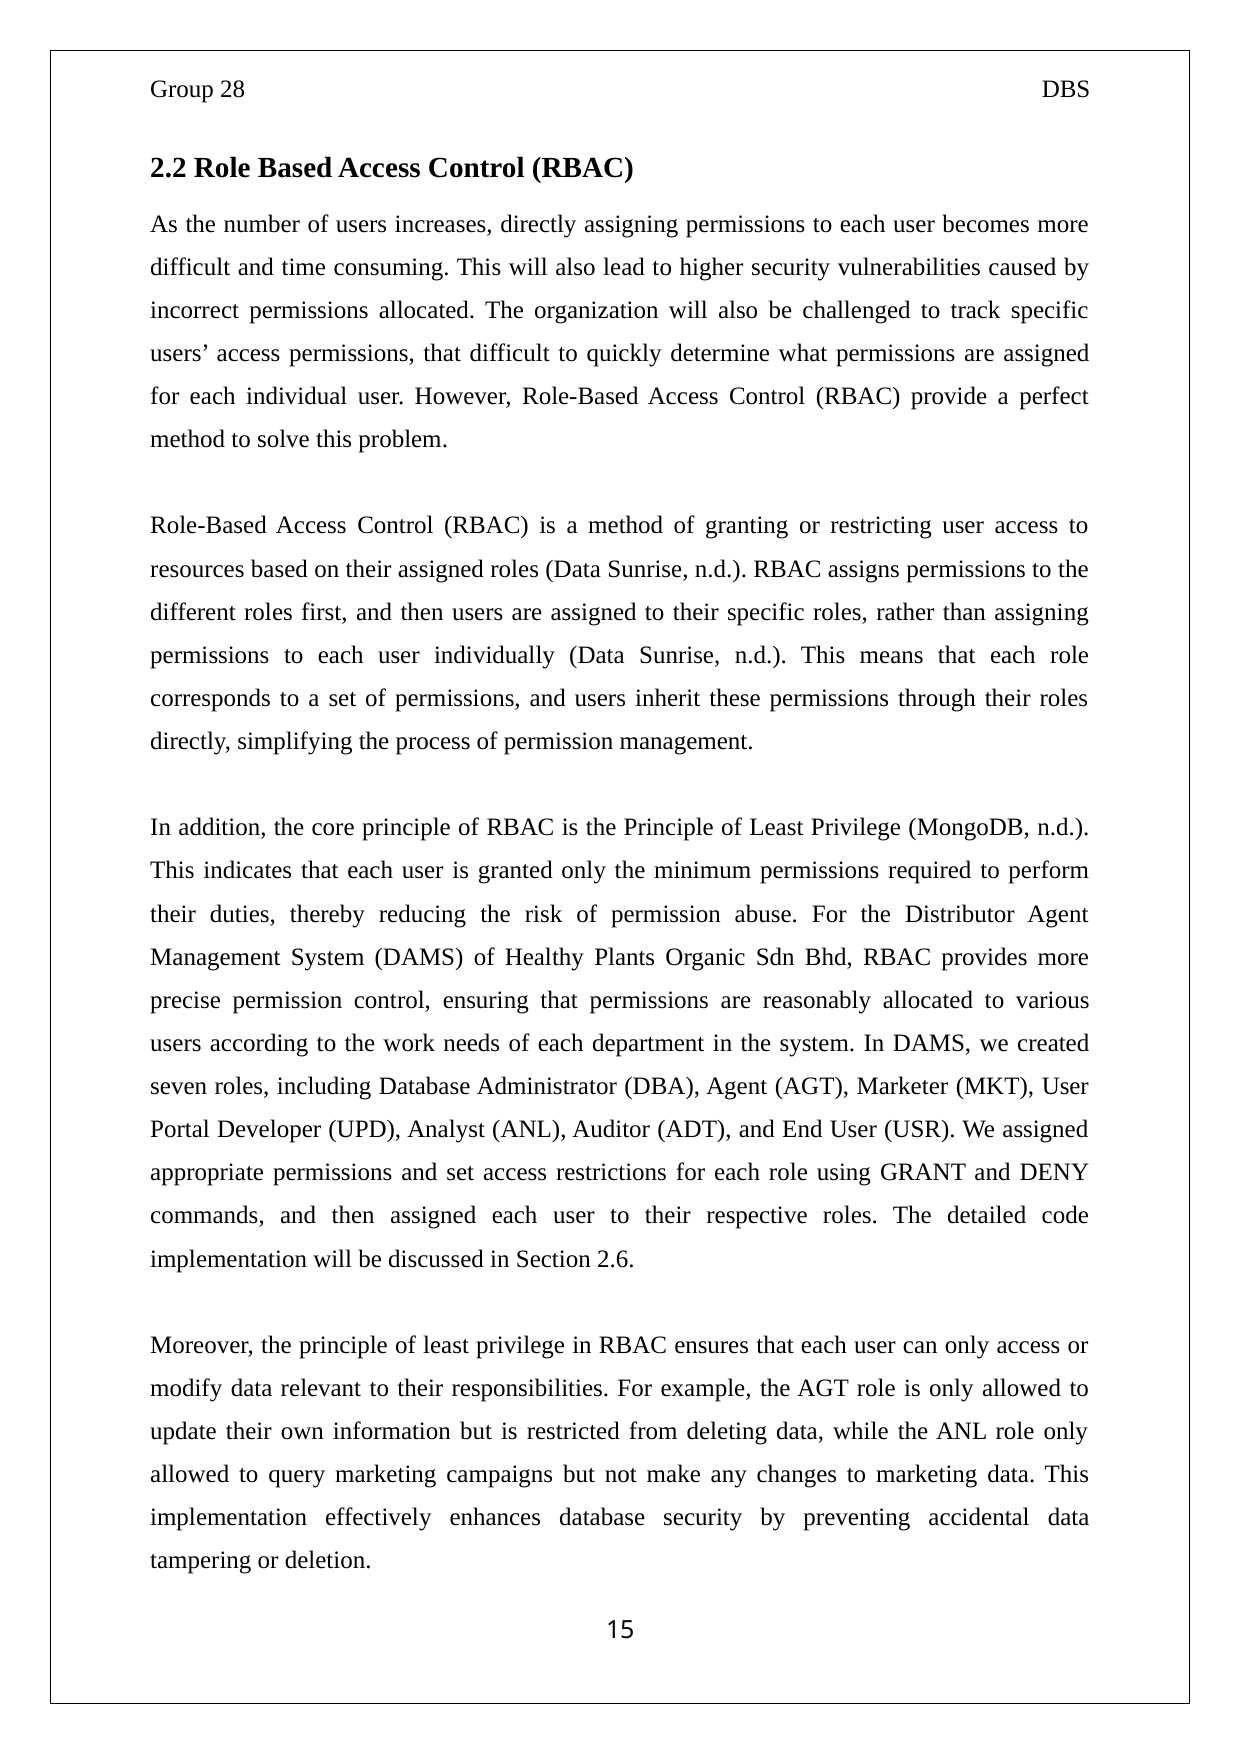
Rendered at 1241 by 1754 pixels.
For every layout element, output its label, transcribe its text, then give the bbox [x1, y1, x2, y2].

text Moreover, the principle of least privilege in RBAC ensures that each user can only access or modify data relevant to their responsibilities. For example, the AGT role is only allowed to update their own information but is restricted from deleting data, while the ANL role only allowed to query marketing campaigns but not make any changes to marketing data. This implementation effectively enhances database security by preventing accidental data tampering or deletion. [150, 1330, 1090, 1574]
subtitle 2.2 Role Based Access Control (RBAC) [150, 150, 1090, 183]
text In addition, the core principle of RBAC is the Principle of Least Privilege (MongoDB, n.d.). This indicates that each user is granted only the minimum permissions required to perform their duties, thereby reducing the risk of permission abuse. For the Distributor Agent Management System (DAMS) of Healthy Plants Organic Sdn Bhd, RBAC provides more precise permission control, ensuring that permissions are reasonably allocated to various users according to the work needs of each department in the system. In DAMS, we created seven roles, including Database Administrator (DBA), Agent (AGT), Marketer (MKT), User Portal Developer (UPD), Analyst (ANL), Auditor (ADT), and End User (USR). We assigned appropriate permissions and set access restrictions for each role using GRANT and DENY commands, and then assigned each user to their respective roles. The detailed code implementation will be discussed in Section 2.6. [150, 812, 1090, 1272]
text As the number of users increases, directly assigning permissions to each user becomes more difficult and time consuming. This will also lead to higher security vulnerabilities caused by incorrect permissions allocated. The organization will also be challenged to track specific users’ access permissions, that difficult to quickly determine what permissions are assigned for each individual user. However, Role-Based Access Control (RBAC) provide a perfect method to solve this problem. [150, 209, 1090, 453]
text Role-Based Access Control (RBAC) is a method of granting or restricting user access to resources based on their assigned roles (Data Sunrise, n.d.). RBAC assigns permissions to the different roles first, and then users are assigned to their specific roles, rather than assigning permissions to each user individually (Data Sunrise, n.d.). This means that each role corresponds to a set of permissions, and users inherit these permissions through their roles directly, simplifying the process of permission management. [150, 511, 1090, 755]
